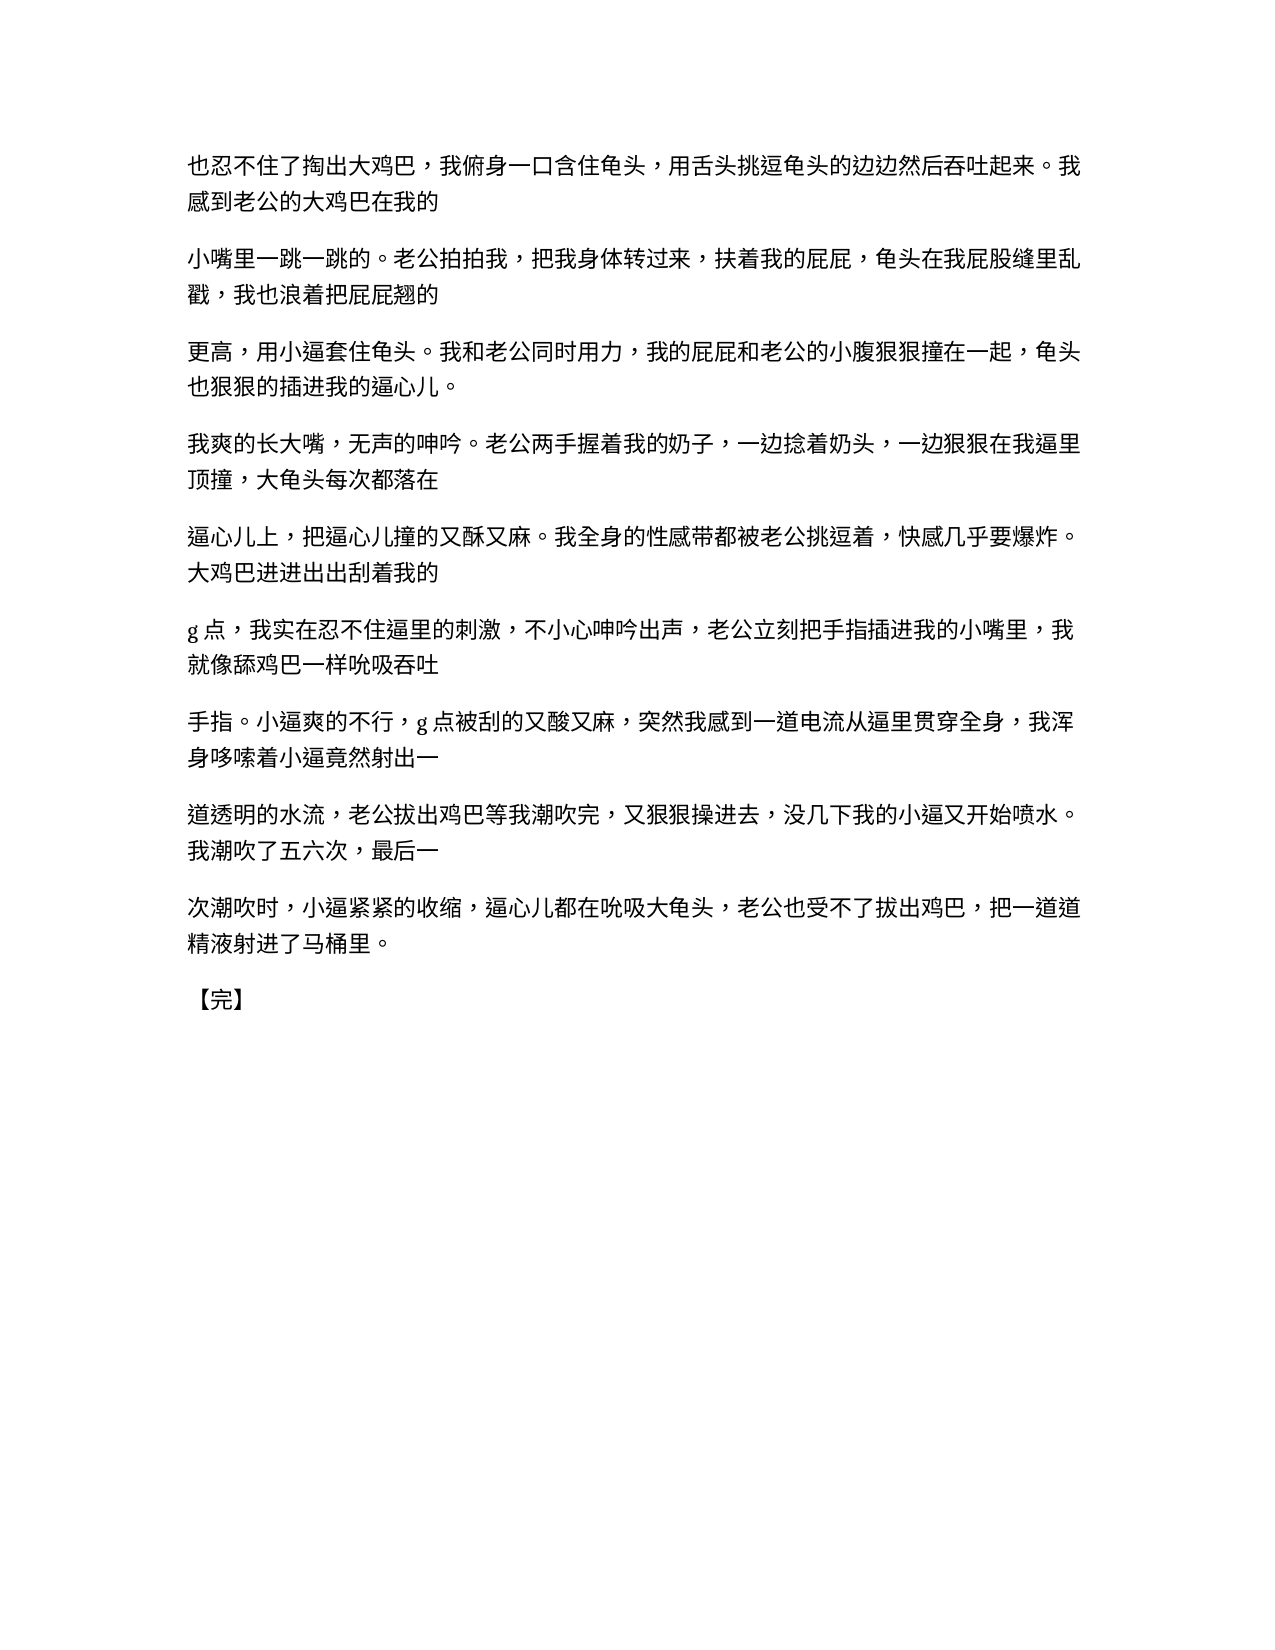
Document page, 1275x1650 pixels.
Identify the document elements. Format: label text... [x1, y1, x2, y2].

text 小嘴里一跳一跳的。老公拍拍我，把我身体转过来，扶着我的屁屁，龟头在我屁股缝里乱戳，我也浪着把屁屁翘的 [187, 243, 1087, 310]
text 也忍不住了掏出大鸡巴，我俯身一口含住龟头，用舌头挑逗龟头的边边然后吞吐起来。我感到老公的大鸡巴在我的 [187, 150, 1087, 217]
text 【完】 [187, 984, 1087, 1016]
text 逼心儿上，把逼心儿撞的又酥又麻。我全身的性感带都被老公挑逗着，快感几乎要爆炸。大鸡巴进进出出刮着我的 [187, 521, 1087, 588]
text 道透明的水流，老公拔出鸡巴等我潮吹完，又狠狠操进去，没几下我的小逼又开始喷水。我潮吹了五六次，最后一 [187, 799, 1087, 866]
text 我爽的长大嘴，无声的呻吟。老公两手握着我的奶子，一边捻着奶头，一边狠狠在我逼里顶撞，大龟头每次都落在 [187, 428, 1087, 495]
text g 点，我实在忍不住逼里的刺激，不小心呻吟出声，老公立刻把手指插进我的小嘴里，我就像舔鸡巴一样吮吸吞吐 [187, 613, 1087, 681]
text 次潮吹时，小逼紧紧的收缩，逼心儿都在吮吸大龟头，老公也受不了拔出鸡巴，把一道道精液射进了马桶里。 [187, 892, 1087, 959]
text 手指。小逼爽的不行，g 点被刮的又酸又麻，突然我感到一道电流从逼里贯穿全身，我浑身哆嗦着小逼竟然射出一 [187, 706, 1087, 773]
text 更高，用小逼套住龟头。我和老公同时用力，我的屁屁和老公的小腹狠狠撞在一起，龟头也狠狠的插进我的逼心儿。 [187, 335, 1087, 403]
